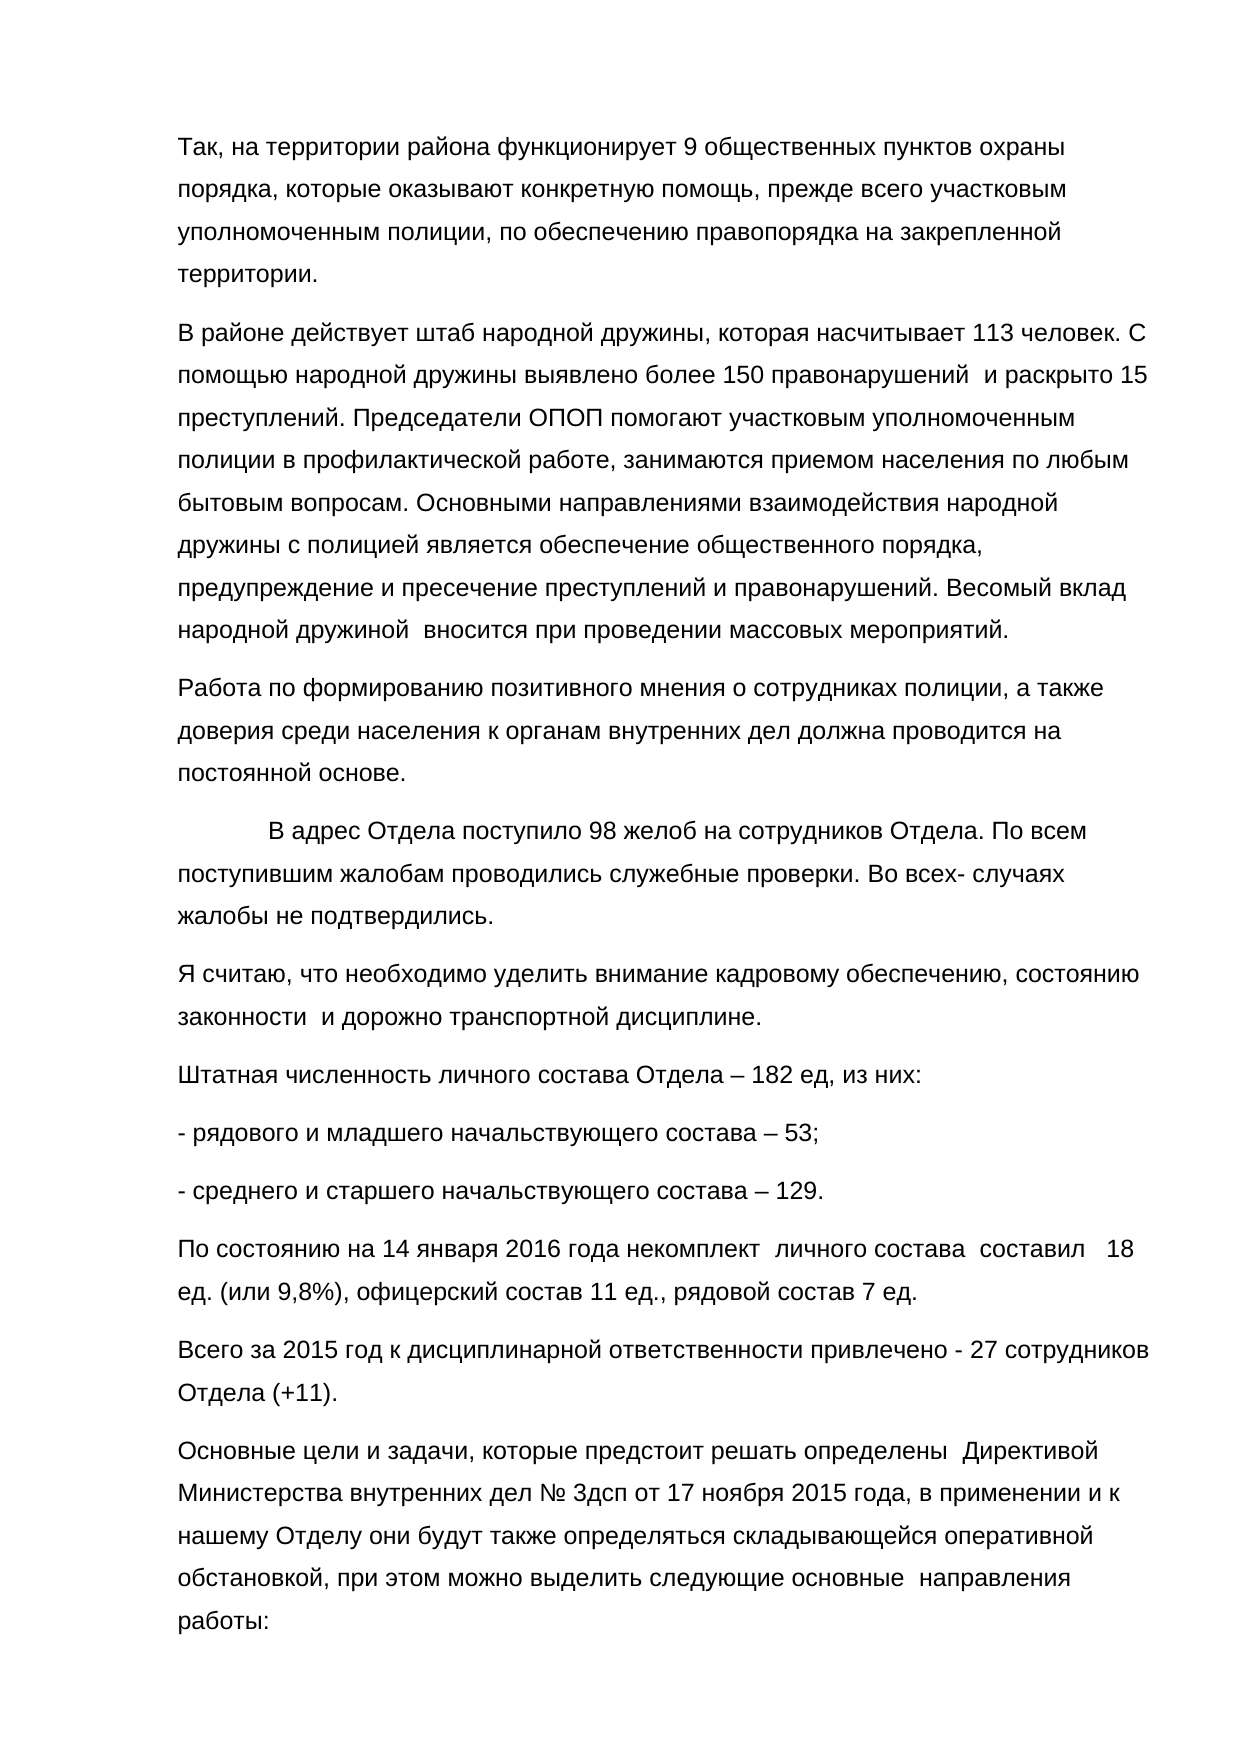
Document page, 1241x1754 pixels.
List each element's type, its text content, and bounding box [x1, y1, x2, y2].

text Работа по формированию позитивного мнения о сотрудниках полиции, а также доверия среди населения к органам внутренних дел должна проводится на постоянной основе. [177, 659, 1152, 787]
text Всего за 2015 год к дисциплинарной ответственности привлечено - 27 сотрудников Отдела (+11). [177, 1321, 1152, 1406]
text - среднего и старшего начальствующего состава – 129. [177, 1162, 1152, 1205]
text Так, на территории района функционирует 9 общественных пунктов охраны порядка, которые оказывают конкретную помощь, прежде всего участковым уполномоченным полиции, по обеспечению правопорядка на закрепленной территории. [177, 118, 1152, 288]
text Штатная численность личного состава Отдела – 182 ед, из них: [177, 1046, 1152, 1089]
text - рядового и младшего начальствующего состава – 53; [177, 1104, 1152, 1147]
text В адрес Отдела поступило 98 желоб на сотрудников Отдела. По всем поступившим жалобам проводились служебные проверки. Во всех- случаях жалобы не подтвердились. [177, 802, 1152, 930]
text В районе действует штаб народной дружины, которая насчитывает 113 человек. С помощью народной дружины выявлено более 150 правонарушений и раскрыто 15 преступлений. Председатели ОПОП помогают участковым уполномоченным полиции в профилактической работе, занимаются приемом населения по любым бытовым вопросам. Основными направлениями взаимодействия народной дружины с полицией является обеспечение общественного порядка, предупреждение и пресечение преступлений и правонарушений. Весомый вклад народной дружиной вносится при проведении массовых мероприятий. [177, 304, 1152, 644]
text Я считаю, что необходимо уделить внимание кадровому обеспечению, состоянию законности и дорожно транспортной дисциплине. [177, 946, 1152, 1031]
text Основные цели и задачи, которые предстоит решать определены Директивой Министерства внутренних дел № 3дсп от 17 ноября 2015 года, в применении и к нашему Отделу они будут также определяться складывающейся оперативной обстановкой, при этом можно выделить следующие основные направления работы: [177, 1422, 1152, 1634]
text По состоянию на 14 января 2016 года некомплект личного состава составил 18 ед. (или 9,8%), офицерский состав 11 ед., рядовой состав 7 ед. [177, 1221, 1152, 1306]
